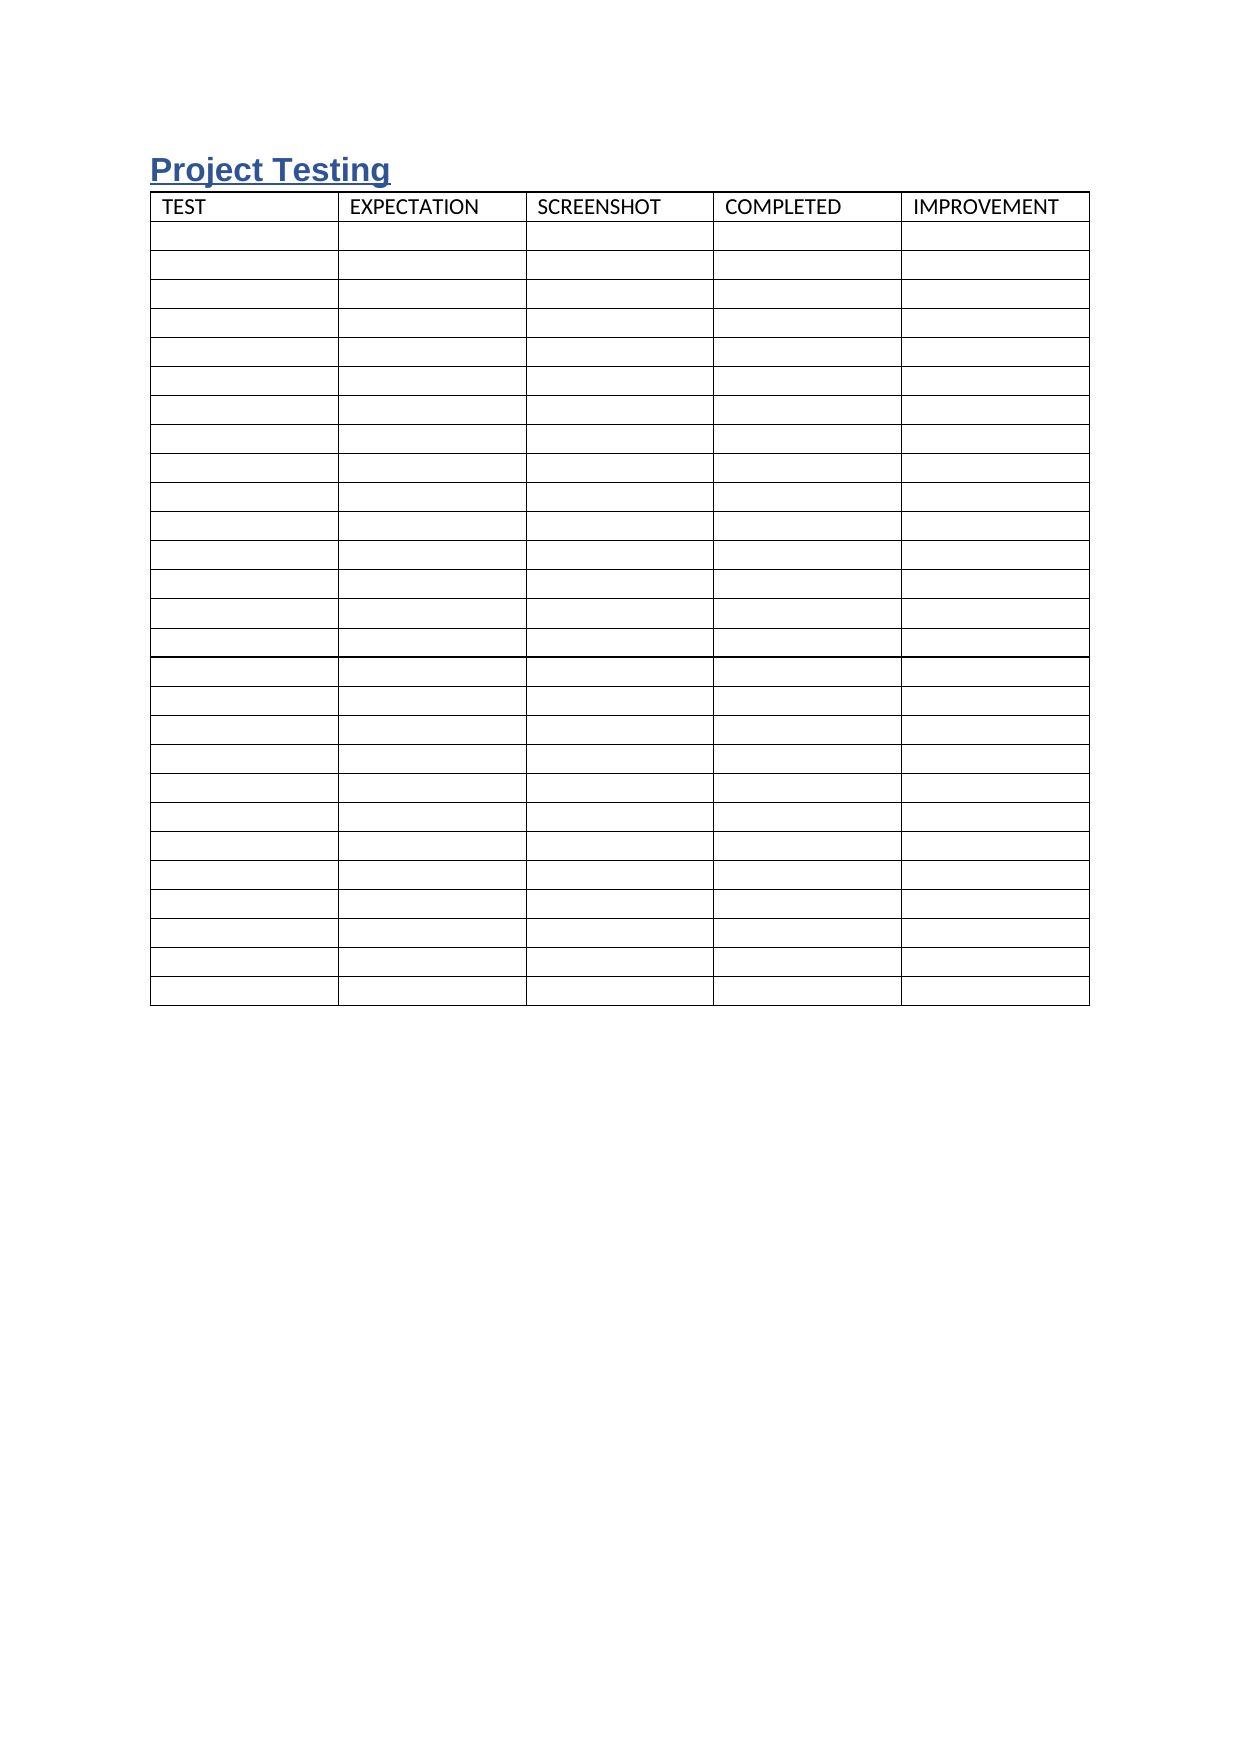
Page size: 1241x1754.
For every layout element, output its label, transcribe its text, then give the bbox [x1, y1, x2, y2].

table_cell [151, 599, 338, 627]
table_cell [527, 919, 713, 947]
table_cell [902, 948, 1089, 976]
table_cell [714, 541, 901, 569]
table_cell [714, 774, 901, 802]
table_cell [714, 861, 901, 889]
table_cell [151, 338, 338, 366]
subtitle Project Testing [150, 150, 1090, 188]
table_cell [902, 745, 1089, 773]
table_cell [339, 396, 526, 424]
table_cell [339, 367, 526, 395]
table_cell [339, 803, 526, 831]
table_cell [902, 832, 1089, 860]
table_cell [527, 309, 713, 337]
table_cell [527, 745, 713, 773]
table_cell [151, 483, 338, 511]
table_cell [339, 658, 526, 686]
table_cell [151, 367, 338, 395]
table_cell [902, 977, 1089, 1005]
table_cell [151, 396, 338, 424]
table_cell [714, 658, 901, 686]
table_header TEST [151, 193, 338, 221]
table_cell [151, 309, 338, 337]
table_cell [339, 629, 526, 656]
table_cell [714, 570, 901, 598]
table_cell [902, 774, 1089, 802]
table_cell [527, 861, 713, 889]
table_cell [902, 512, 1089, 540]
table_cell [151, 745, 338, 773]
table_cell [339, 919, 526, 947]
table_cell [151, 919, 338, 947]
table_cell [527, 222, 713, 249]
table_cell [714, 948, 901, 976]
table_header COMPLETED [714, 193, 901, 221]
table_cell [527, 948, 713, 976]
table_cell [902, 570, 1089, 598]
table_cell [714, 716, 901, 744]
table_cell [339, 454, 526, 482]
table_cell [902, 280, 1089, 308]
table_header IMPROVEMENT [902, 193, 1089, 221]
table_cell [527, 396, 713, 424]
table_cell [339, 570, 526, 598]
table_cell [714, 745, 901, 773]
table_cell [339, 774, 526, 802]
table_cell [527, 512, 713, 540]
table_cell [527, 629, 713, 656]
table_cell [902, 658, 1089, 686]
table_cell [902, 251, 1089, 279]
table_cell [151, 716, 338, 744]
table_cell [339, 338, 526, 366]
table_cell [151, 977, 338, 1005]
table_cell [151, 687, 338, 714]
table_cell [339, 861, 526, 889]
table_cell [339, 222, 526, 249]
table_cell [151, 570, 338, 598]
table_cell [902, 367, 1089, 395]
table_cell [527, 483, 713, 511]
table_cell [714, 512, 901, 540]
table_cell [714, 629, 901, 656]
table_cell [527, 367, 713, 395]
table_cell [339, 425, 526, 453]
table_cell [339, 541, 526, 569]
table_cell [714, 483, 901, 511]
table_cell [527, 687, 713, 714]
table_cell [527, 599, 713, 627]
table_cell [339, 977, 526, 1005]
table_cell [902, 396, 1089, 424]
table_cell [902, 309, 1089, 337]
table_cell [902, 541, 1089, 569]
table_cell [151, 803, 338, 831]
table_cell [527, 280, 713, 308]
table_cell [527, 425, 713, 453]
table_cell [151, 512, 338, 540]
table_cell [151, 832, 338, 860]
table_cell [714, 687, 901, 714]
table_cell [151, 658, 338, 686]
table_cell [902, 483, 1089, 511]
table_cell [714, 222, 901, 249]
table_cell [902, 803, 1089, 831]
table_cell [151, 948, 338, 976]
table_cell [902, 599, 1089, 627]
table_cell [527, 570, 713, 598]
table_cell [902, 425, 1089, 453]
table_cell [527, 803, 713, 831]
table_cell [714, 396, 901, 424]
table_cell [714, 367, 901, 395]
table_cell [151, 541, 338, 569]
table_cell [527, 541, 713, 569]
table_cell [339, 483, 526, 511]
table_cell [714, 280, 901, 308]
table_cell [151, 425, 338, 453]
table_cell [527, 454, 713, 482]
table_cell [714, 338, 901, 366]
table_cell [714, 251, 901, 279]
table_cell [151, 629, 338, 656]
table_cell [714, 454, 901, 482]
table_cell [151, 222, 338, 249]
table_cell [902, 687, 1089, 714]
table_cell [714, 803, 901, 831]
table_cell [339, 599, 526, 627]
table_cell [902, 716, 1089, 744]
table_cell [339, 512, 526, 540]
table_cell [339, 948, 526, 976]
table_cell [339, 687, 526, 714]
table_cell [902, 454, 1089, 482]
table_cell [151, 861, 338, 889]
table_cell [151, 774, 338, 802]
table_cell [714, 599, 901, 627]
table_cell [902, 890, 1089, 918]
table_cell [714, 890, 901, 918]
table_cell [151, 890, 338, 918]
table_cell [714, 919, 901, 947]
table_header SCREENSHOT [527, 193, 713, 221]
table_header EXPECTATION [339, 193, 526, 221]
table_cell [527, 890, 713, 918]
table_cell [151, 251, 338, 279]
table_cell [151, 454, 338, 482]
table_cell [714, 309, 901, 337]
table_cell [339, 716, 526, 744]
table_cell [527, 338, 713, 366]
table_cell [339, 309, 526, 337]
table_cell [527, 251, 713, 279]
table_cell [339, 890, 526, 918]
table_cell [902, 919, 1089, 947]
table_cell [527, 658, 713, 686]
table_cell [151, 280, 338, 308]
table_cell [902, 222, 1089, 249]
table_cell [527, 774, 713, 802]
table_cell [902, 861, 1089, 889]
table_cell [527, 977, 713, 1005]
table_cell [339, 251, 526, 279]
table_cell [339, 280, 526, 308]
table_cell [339, 832, 526, 860]
table_cell [339, 745, 526, 773]
table_cell [714, 832, 901, 860]
table_cell [714, 977, 901, 1005]
table_cell [527, 716, 713, 744]
table_cell [902, 338, 1089, 366]
table_cell [527, 832, 713, 860]
table_cell [714, 425, 901, 453]
table_cell [902, 629, 1089, 656]
